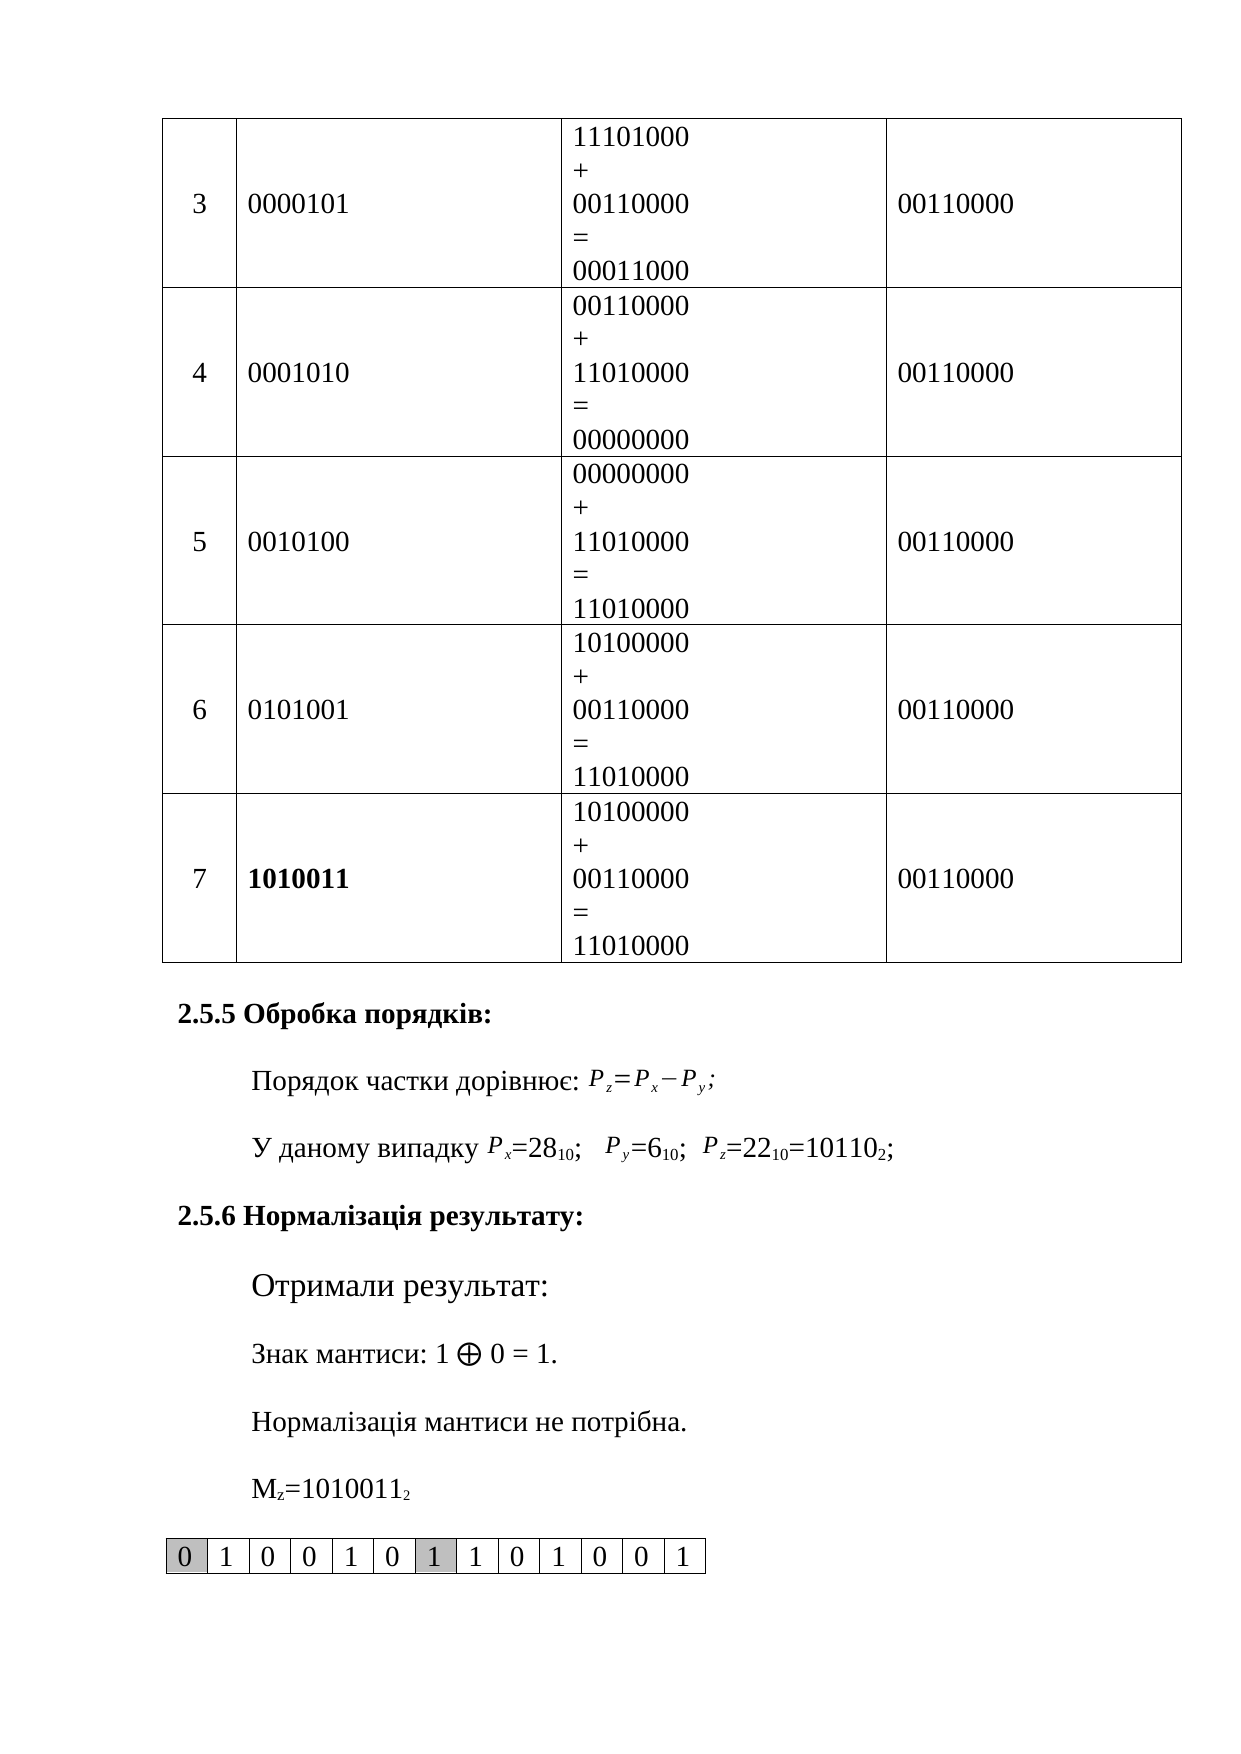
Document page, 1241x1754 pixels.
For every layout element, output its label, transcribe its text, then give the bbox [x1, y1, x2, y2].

table_header 1 [665, 1539, 705, 1572]
table_header 1 [540, 1539, 581, 1572]
table_header 1 [416, 1539, 456, 1572]
table_cell 6 [163, 625, 236, 793]
table_cell 0000101 [237, 119, 561, 287]
table_cell 0101001 [237, 625, 561, 793]
table_cell 00110000 [887, 288, 1181, 456]
table_cell 00110000 [887, 625, 1181, 793]
text У даному випадку =2810; =610; =2210=101102; [177, 1131, 1152, 1164]
table_cell 3 [163, 119, 236, 287]
table_cell 10100000 + 00110000 = 11010000 [562, 625, 886, 793]
table_header 0 [582, 1539, 622, 1572]
table_header 0 [167, 1539, 207, 1572]
table_header 0 [291, 1539, 332, 1572]
table_cell 5 [163, 457, 236, 624]
table_cell 7 [163, 794, 236, 962]
table_cell 10100000 + 00110000 = 11010000 [562, 794, 886, 962]
table_cell 11101000 + 00110000 = 00011000 [562, 119, 886, 287]
text Знак мантиси: 1 0 = 1. [177, 1337, 1152, 1370]
text Порядок частки дорівнює: [251, 1063, 1152, 1097]
text Нормалізація мантиси не потрібна. [177, 1404, 1152, 1437]
table_header 1 [333, 1539, 373, 1572]
table_header 1 [457, 1539, 498, 1572]
table_cell 0010100 [237, 457, 561, 624]
table_cell 4 [163, 288, 236, 456]
text 2.5.6 Нормалізація результату: [177, 1198, 1152, 1231]
text Mz=10100112 [177, 1471, 1152, 1504]
table_header 0 [250, 1539, 290, 1572]
table_cell 00110000 [887, 794, 1181, 962]
table_header 0 [499, 1539, 539, 1572]
text Отримали результат: [177, 1265, 1152, 1303]
text 2.5.5 Обробка порядків: [177, 996, 1152, 1030]
table_cell 00110000 [887, 457, 1181, 624]
table_cell 00110000 [887, 119, 1181, 287]
table_cell 00110000 + 11010000 = 00000000 [562, 288, 886, 456]
table_header 0 [623, 1539, 664, 1572]
table_cell 1010011 [237, 794, 561, 962]
table_cell 00000000 + 11010000 = 11010000 [562, 457, 886, 624]
table_header 1 [208, 1539, 249, 1572]
table_header 0 [374, 1539, 415, 1572]
table_cell 0001010 [237, 288, 561, 456]
